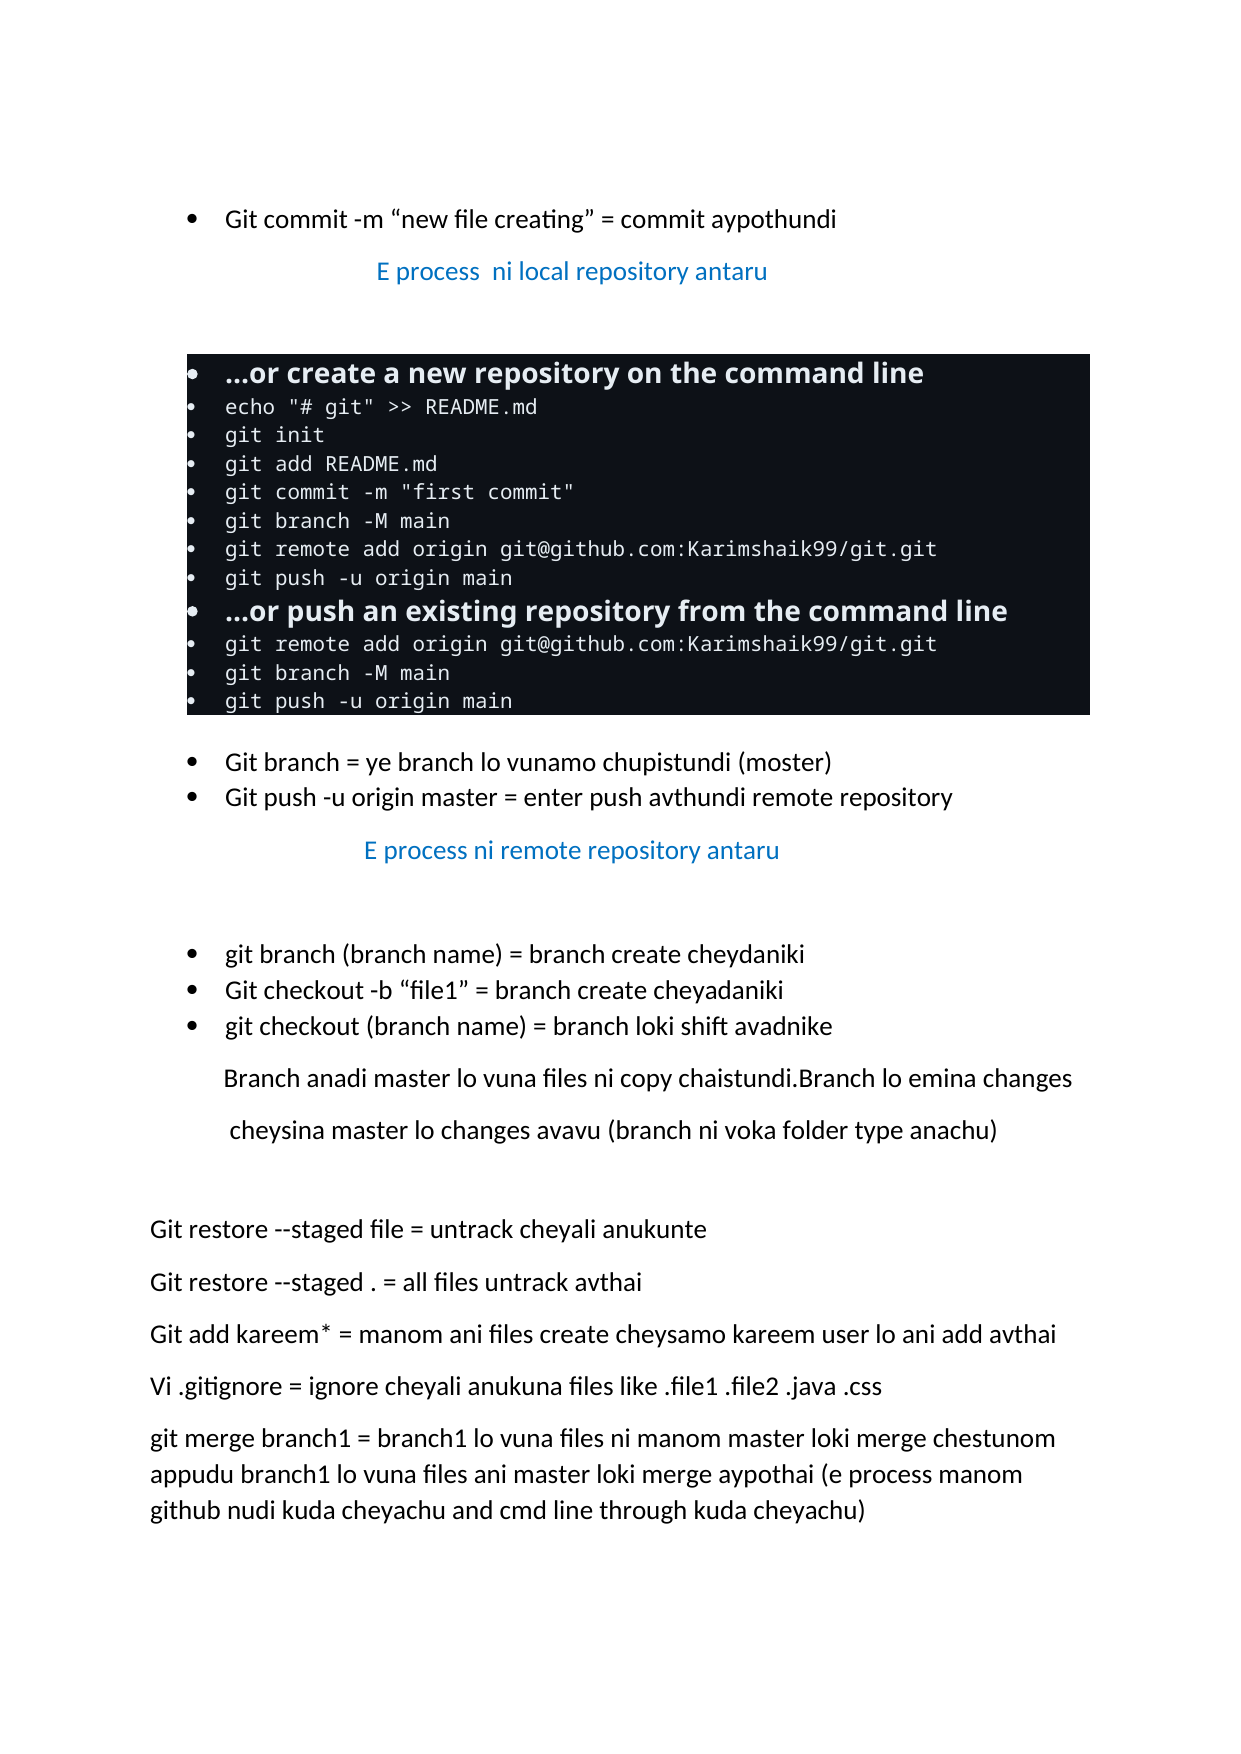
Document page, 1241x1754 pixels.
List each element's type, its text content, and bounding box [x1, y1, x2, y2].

list git branch -M main [187, 658, 1090, 686]
text cheysina master lo changes avavu (branch ni voka folder type anachu) [150, 1113, 1090, 1146]
list Git commit -m “new file creating” = commit aypothundi [187, 202, 1090, 235]
text Branch anadi master lo vuna files ni copy chaistundi.Branch lo emina changes [150, 1061, 1090, 1094]
text Git restore --staged . = all files untrack avthai [150, 1265, 1090, 1298]
list Git push -u origin master = enter push avthundi remote repository [187, 781, 1090, 814]
list …or push an existing repository from the command line [187, 591, 1090, 629]
list git checkout (branch name) = branch loki shift avadnike [187, 1009, 1090, 1042]
list git branch -M main [187, 506, 1090, 534]
list git push -u origin main [187, 686, 1090, 715]
list git branch (branch name) = branch create cheydaniki [187, 937, 1090, 971]
text Git add kareem* = manom ani files create cheysamo kareem user lo ani add avthai [150, 1317, 1090, 1350]
list Git branch = ye branch lo vunamo chupistundi (moster) [187, 745, 1090, 778]
list git add README.md [187, 449, 1090, 477]
text E process ni local repository antaru [150, 254, 1090, 288]
list echo "# git" >> README.md [187, 392, 1090, 421]
text git merge branch1 = branch1 lo vuna files ni manom master loki merge chestunom appudu branch1 lo vuna files ani master loki merge aypothai (e process manom github nudi kuda cheyachu and cmd line through kuda cheyachu) [150, 1422, 1090, 1526]
list git commit -m "first commit" [187, 477, 1090, 506]
list git init [187, 421, 1090, 449]
text Git restore --staged file = untrack cheyali anukunte [150, 1212, 1090, 1246]
list git remote add origin git@github.com:Karimshaik99/git.git [187, 629, 1090, 658]
text E process ni remote repository antaru [150, 833, 1090, 866]
list …or create a new repository on the command line [187, 354, 1090, 392]
list git remote add origin git@github.com:Karimshaik99/git.git [187, 534, 1090, 563]
text Vi .gitignore = ignore cheyali anukuna files like .file1 .file2 .java .css [150, 1369, 1090, 1402]
list git push -u origin main [187, 563, 1090, 591]
list Git checkout -b “file1” = branch create cheyadaniki [187, 973, 1090, 1006]
